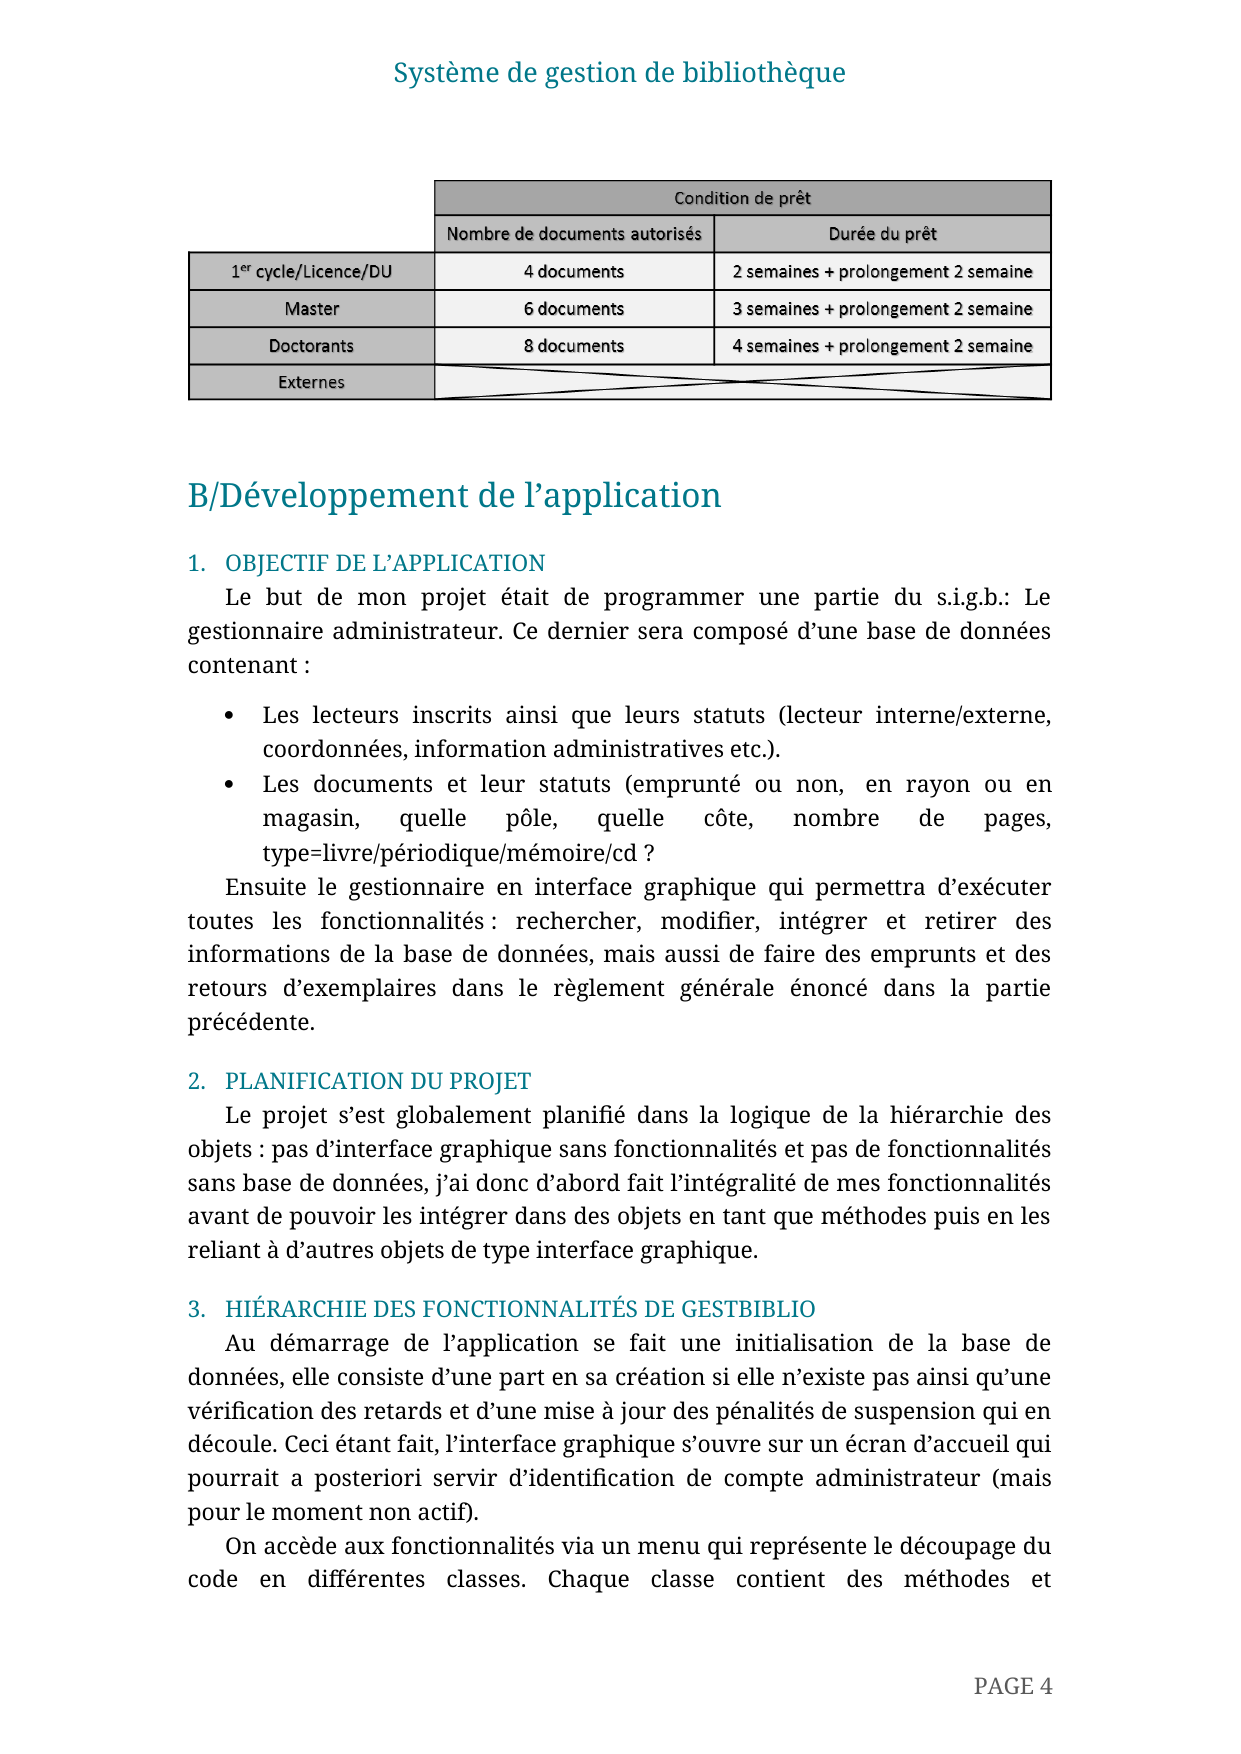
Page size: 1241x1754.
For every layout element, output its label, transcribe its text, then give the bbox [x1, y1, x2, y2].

subtitle Objectif de l’application [187, 547, 1053, 578]
list Le projet s’est globalement planifié dans la logique de la hiérarchie des objets : pas d’interface graphique sans fonctionnalités et pas de fonctionnalités sans base de données, j’ai donc d’abord fait l’intégralité de mes fonctionnalités avant de pouvoir les intégrer dans des objets en tant que méthodes puis en les reliant à d’autres objets de type interface graphique. [187, 1099, 1053, 1265]
picture [187, 180, 1053, 407]
list Ensuite le gestionnaire en interface graphique qui permettra d’exécuter toutes les fonctionnalités : rechercher, modifier, intégrer et retirer des informations de la base de données, mais aussi de faire des emprunts et des retours d’exemplaires dans le règlement générale énoncé dans la partie précédente. [187, 871, 1053, 1037]
list Au démarrage de l’application se fait une initialisation de la base de données, elle consiste d’une part en sa création si elle n’existe pas ainsi qu’une vérification des retards et d’une mise à jour des pénalités de suspension qui en découle. Ceci étant fait, l’interface graphique s’ouvre sur un écran d’accueil qui pourrait a posteriori servir d’identification de compte administrateur (mais pour le moment non actif). [187, 1327, 1053, 1527]
list Les lecteurs inscrits ainsi que leurs statuts (lecteur interne/externe, coordonnées, information administratives etc.). [225, 699, 1053, 765]
list Le but de mon projet était de programmer une partie du s.i.g.b.: Le gestionnaire administrateur. Ce dernier sera composé d’une base de données contenant : [187, 581, 1053, 680]
subtitle B/Développement de l’application [187, 472, 1053, 517]
subtitle Planification du projet [187, 1065, 1053, 1096]
subtitle Hiérarchie des fonctionnalités de GestBiblio [187, 1293, 1053, 1324]
list Les documents et leur statuts (emprunté ou non, en rayon ou en magasin, quelle pôle, quelle côte, nombre de pages, type=livre/périodique/mémoire/cd ? [225, 768, 1053, 868]
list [187, 1530, 1053, 1595]
